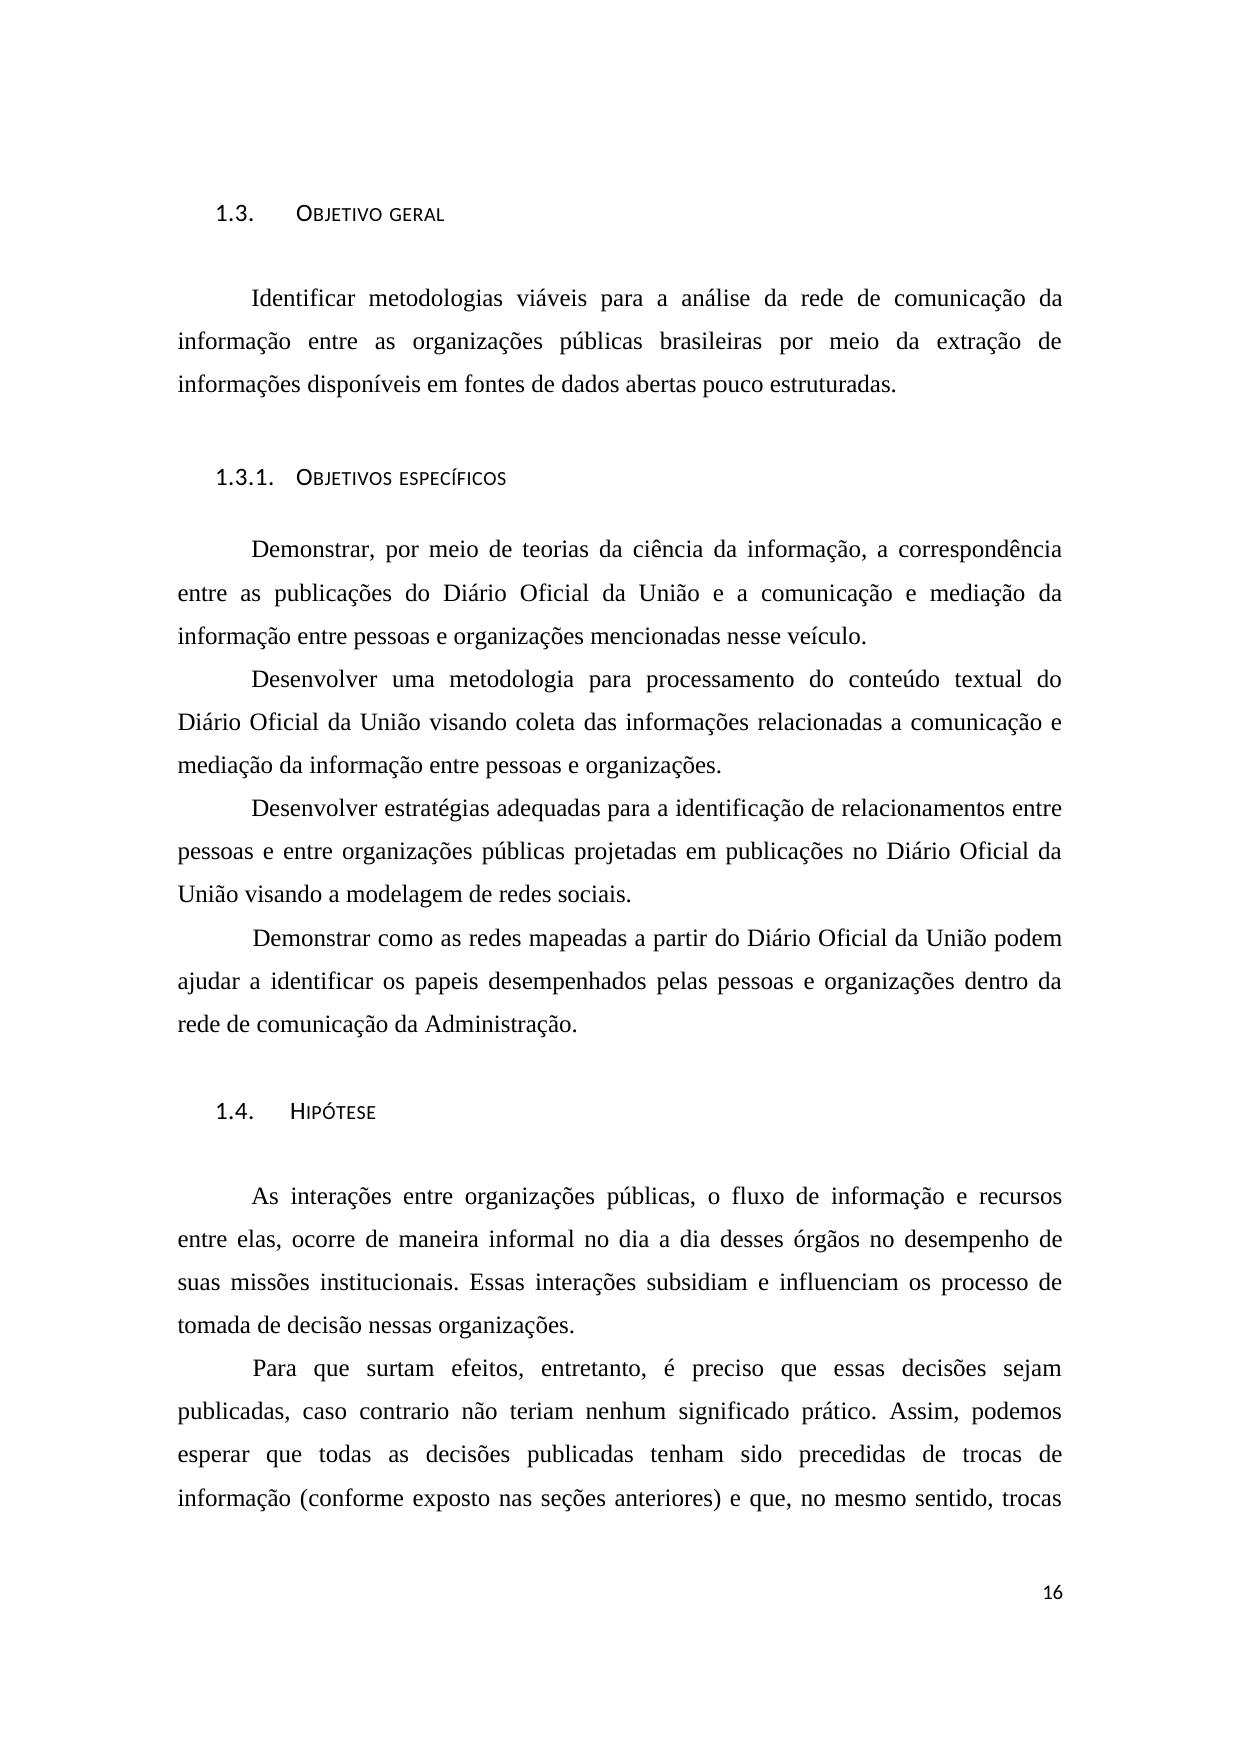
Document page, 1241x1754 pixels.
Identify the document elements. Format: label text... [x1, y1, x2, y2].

text As interações entre organizações públicas, o fluxo de informação e recursos entre elas, ocorre de maneira informal no dia a dia desses órgãos no desempenho de suas missões institucionais. Essas interações subsidiam e influenciam os processo de tomada de decisão nessas organizações. [177, 1181, 1063, 1339]
text Desenvolver estratégias adequadas para a identificação de relacionamentos entre pessoas e entre organizações públicas projetadas em publicações no Diário Oficial da União visando a modelagem de redes sociais. [177, 793, 1063, 908]
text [177, 1353, 1063, 1511]
text Desenvolver uma metodologia para processamento do conteúdo textual do Diário Oficial da União visando coleta das informações relacionadas a comunicação e mediação da informação entre pessoas e organizações. [177, 664, 1063, 779]
text Demonstrar, por meio de teorias da ciência da informação, a correspondência entre as publicações do Diário Oficial da União e a comunicação e mediação da informação entre pessoas e organizações mencionadas nesse veículo. [177, 534, 1063, 649]
text Identificar metodologias viáveis para a análise da rede de comunicação da informação entre as organizações públicas brasileiras por meio da extração de informações disponíveis em fontes de dados abertas pouco estruturadas. [177, 283, 1063, 398]
subtitle Hipótese [215, 1095, 1063, 1126]
text Demonstrar como as redes mapeadas a partir do Diário Oficial da União podem ajudar a identificar os papeis desempenhados pelas pessoas e organizações dentro da rede de comunicação da Administração. [177, 923, 1063, 1038]
subtitle Objetivos específicos [215, 461, 1063, 492]
subtitle Objetivo geral [215, 198, 1063, 228]
